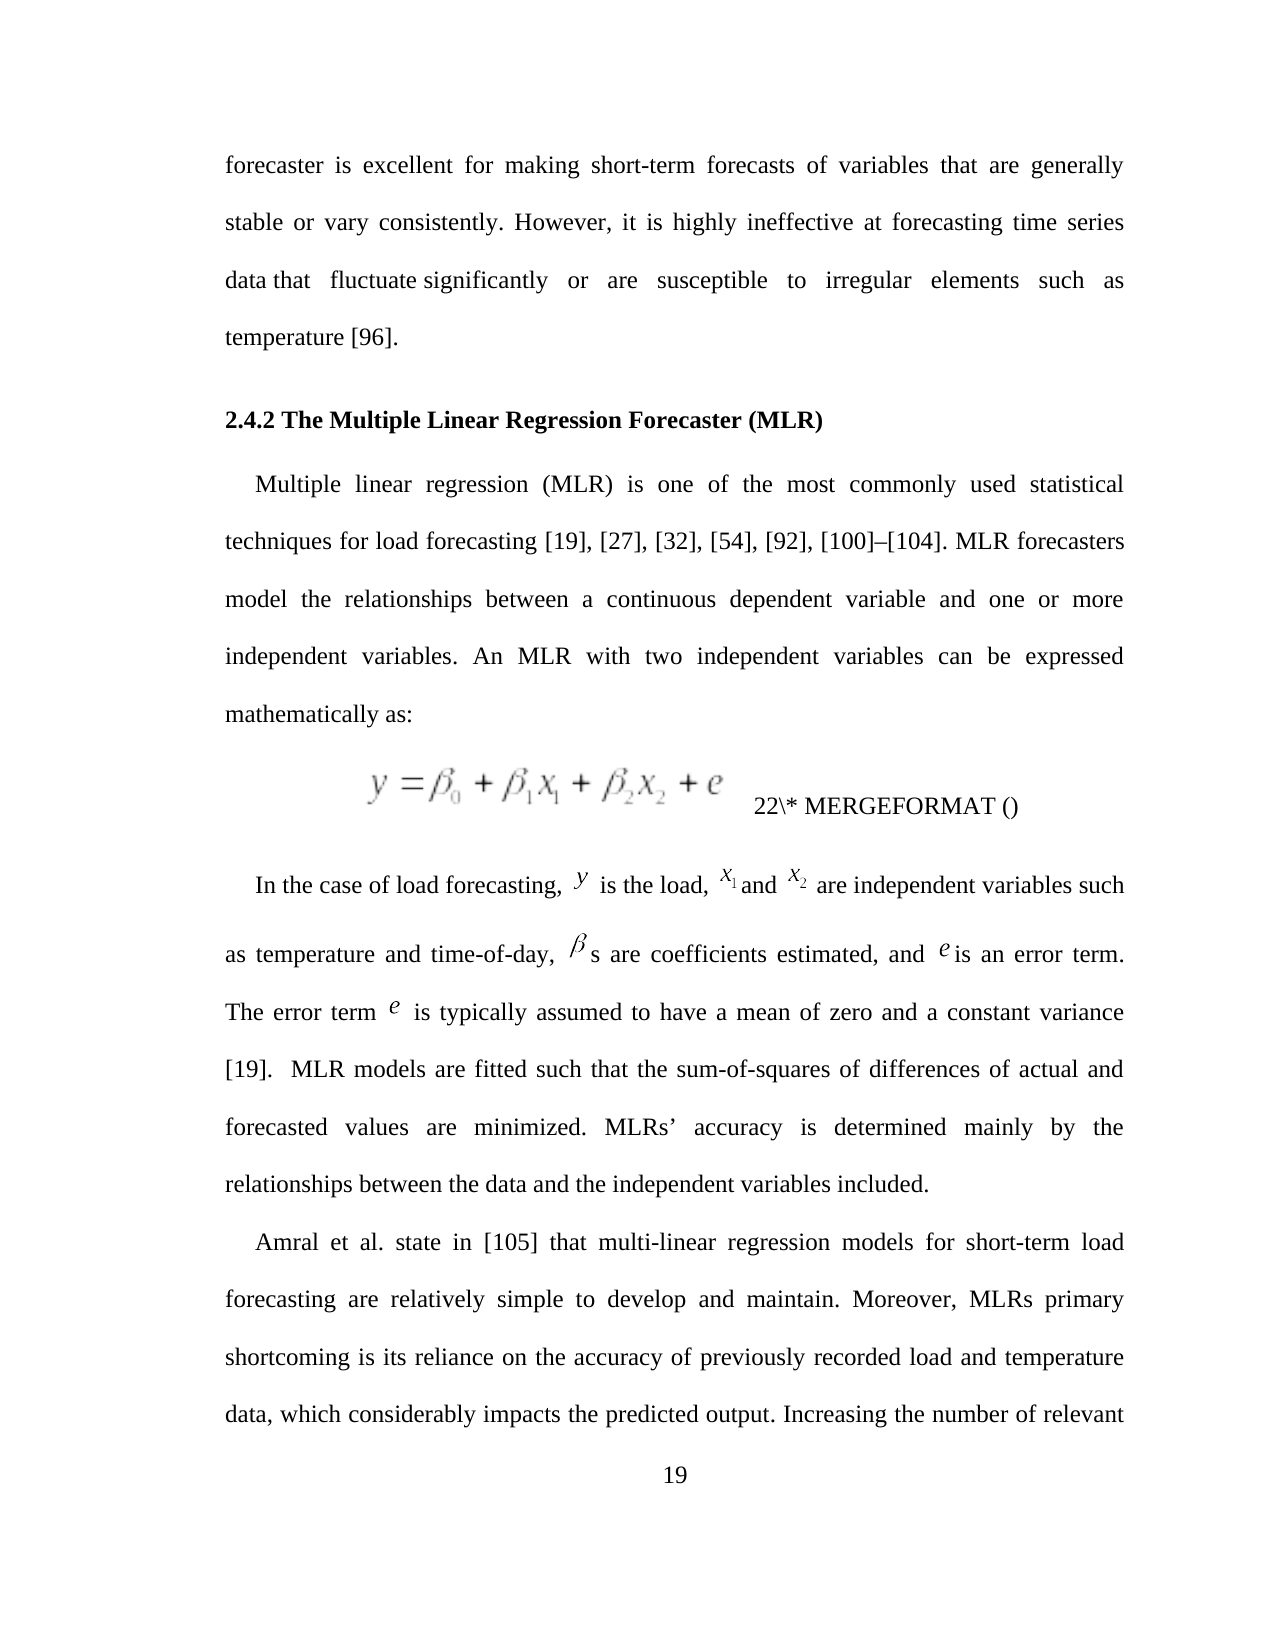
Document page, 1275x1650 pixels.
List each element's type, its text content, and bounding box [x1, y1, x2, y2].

subtitle 2.4.2 The Multiple Linear Regression Forecaster (MLR) [225, 405, 1125, 434]
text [225, 150, 1125, 351]
text In the case of load forecasting, is the load, and are independent variables such as temperature and time-of-day, s are coefficients estimated, and is an error term. The error term is typically assumed to have a mean of zero and a constant variance [19]. MLR models are fitted such that the sum-of-squares of differences of actual and forecasted values are minimized. MLRs’ accuracy is determined mainly by the relationships between the data and the independent variables included. [225, 855, 1125, 1198]
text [225, 1227, 1125, 1428]
text Multiple linear regression (MLR) is one of the most commonly used statistical techniques for load forecasting [19], [27], [32], [54], [92], [100]–[104]. MLR forecasters model the relationships between a continuous dependent variable and one or more independent variables. An MLR with two independent variables can be expressed mathematically as: [225, 469, 1125, 727]
